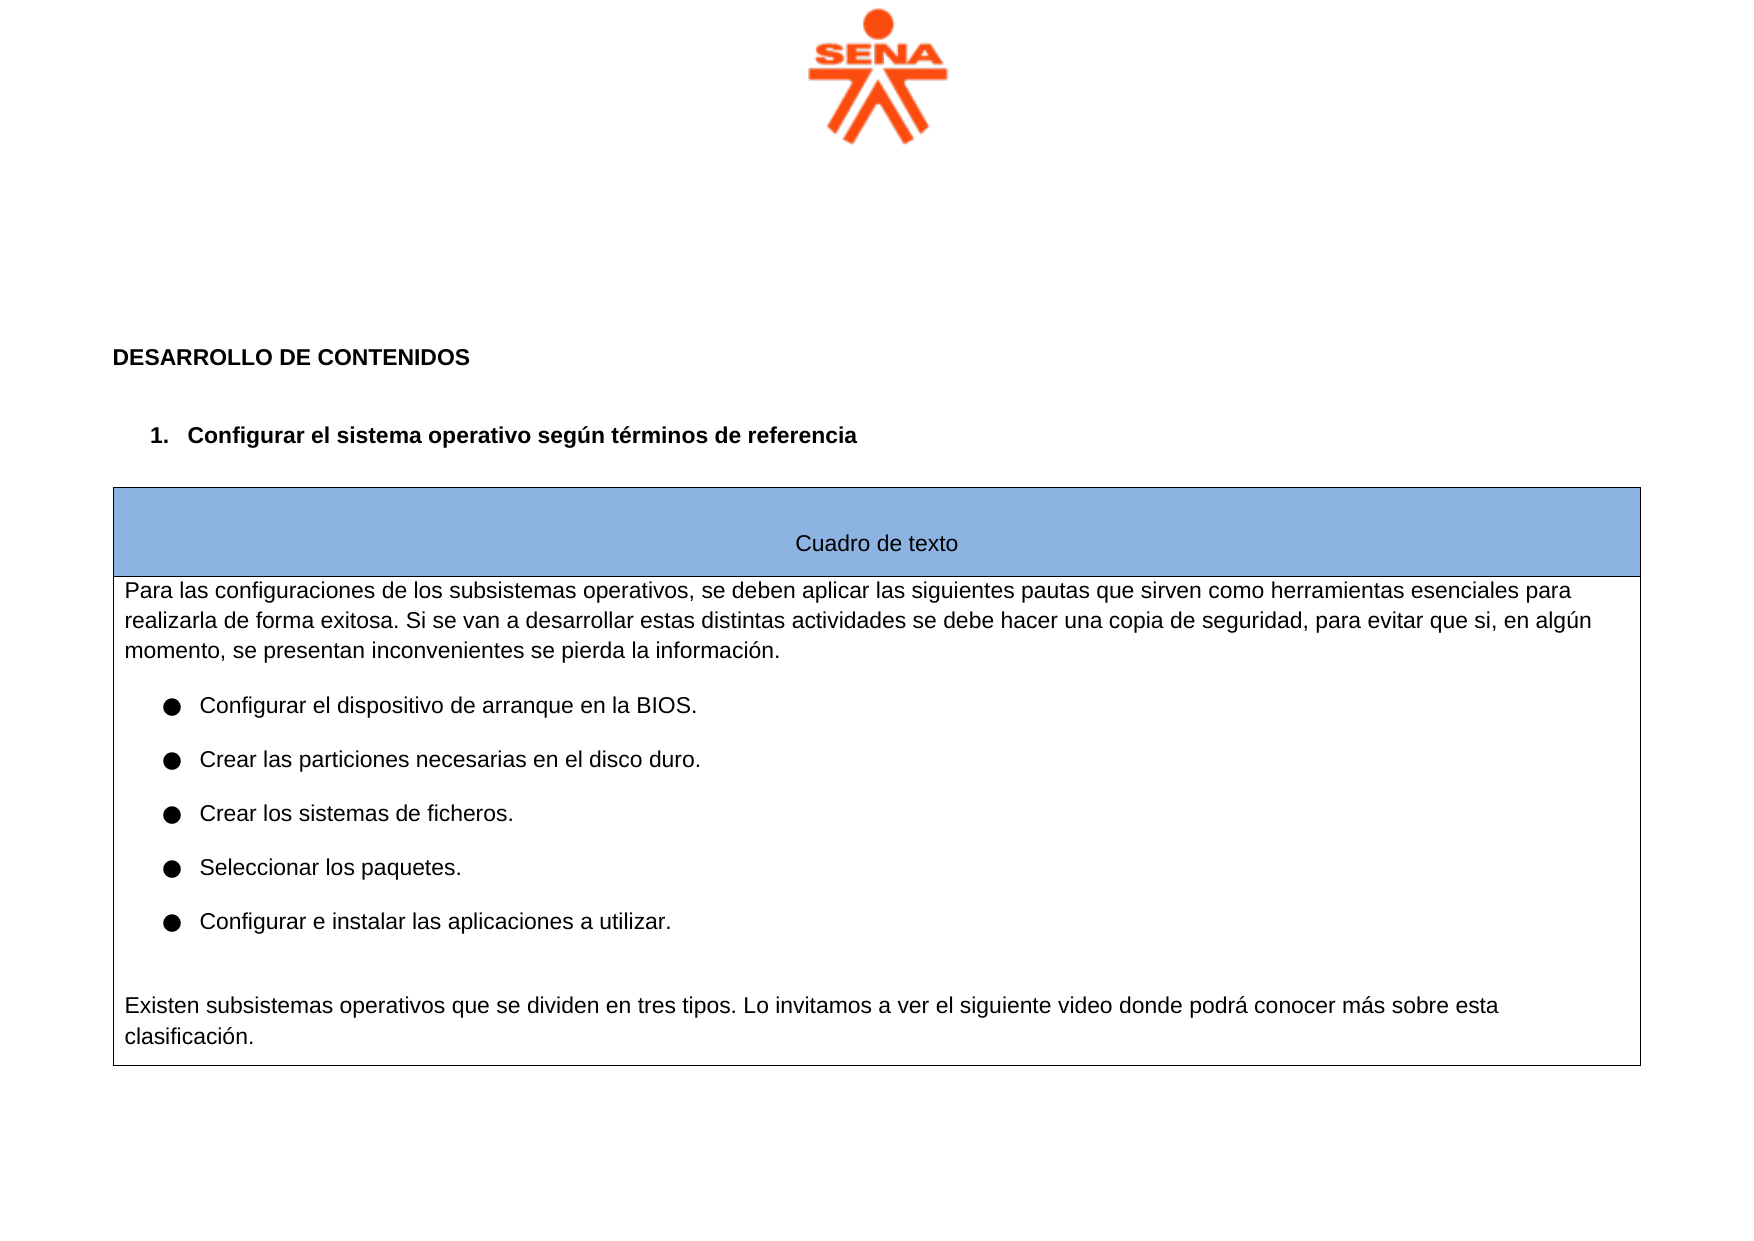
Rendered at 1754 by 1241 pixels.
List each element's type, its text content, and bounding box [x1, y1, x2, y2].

table_cell Para las configuraciones de los subsistemas operativos, se deben aplicar las siguientes pautas que sirven como herramientas esenciales para realizarla de forma exitosa. Si se van a desarrollar estas distintas actividades se debe hacer una copia de seguridad, para evitar que si, en algún momento, se presentan inconvenientes se pierda la información. Configurar el dispositivo de arranque en la BIOS. Crear las particiones necesarias en el disco duro. Crear los sistemas de ficheros. Seleccionar los paquetes. Configurar e instalar las aplicaciones a utilizar. Existen subsistemas operativos que se dividen en tres tipos. Lo invitamos a ver el siguiente video donde podrá conocer más sobre esta clasificación. [114, 577, 1640, 1065]
text DESARROLLO DE CONTENIDOS [112, 344, 1641, 371]
picture [796, 0, 958, 152]
list Configurar el sistema operativo según términos de referencia [150, 422, 1641, 448]
table_header Cuadro de texto [114, 488, 1640, 576]
